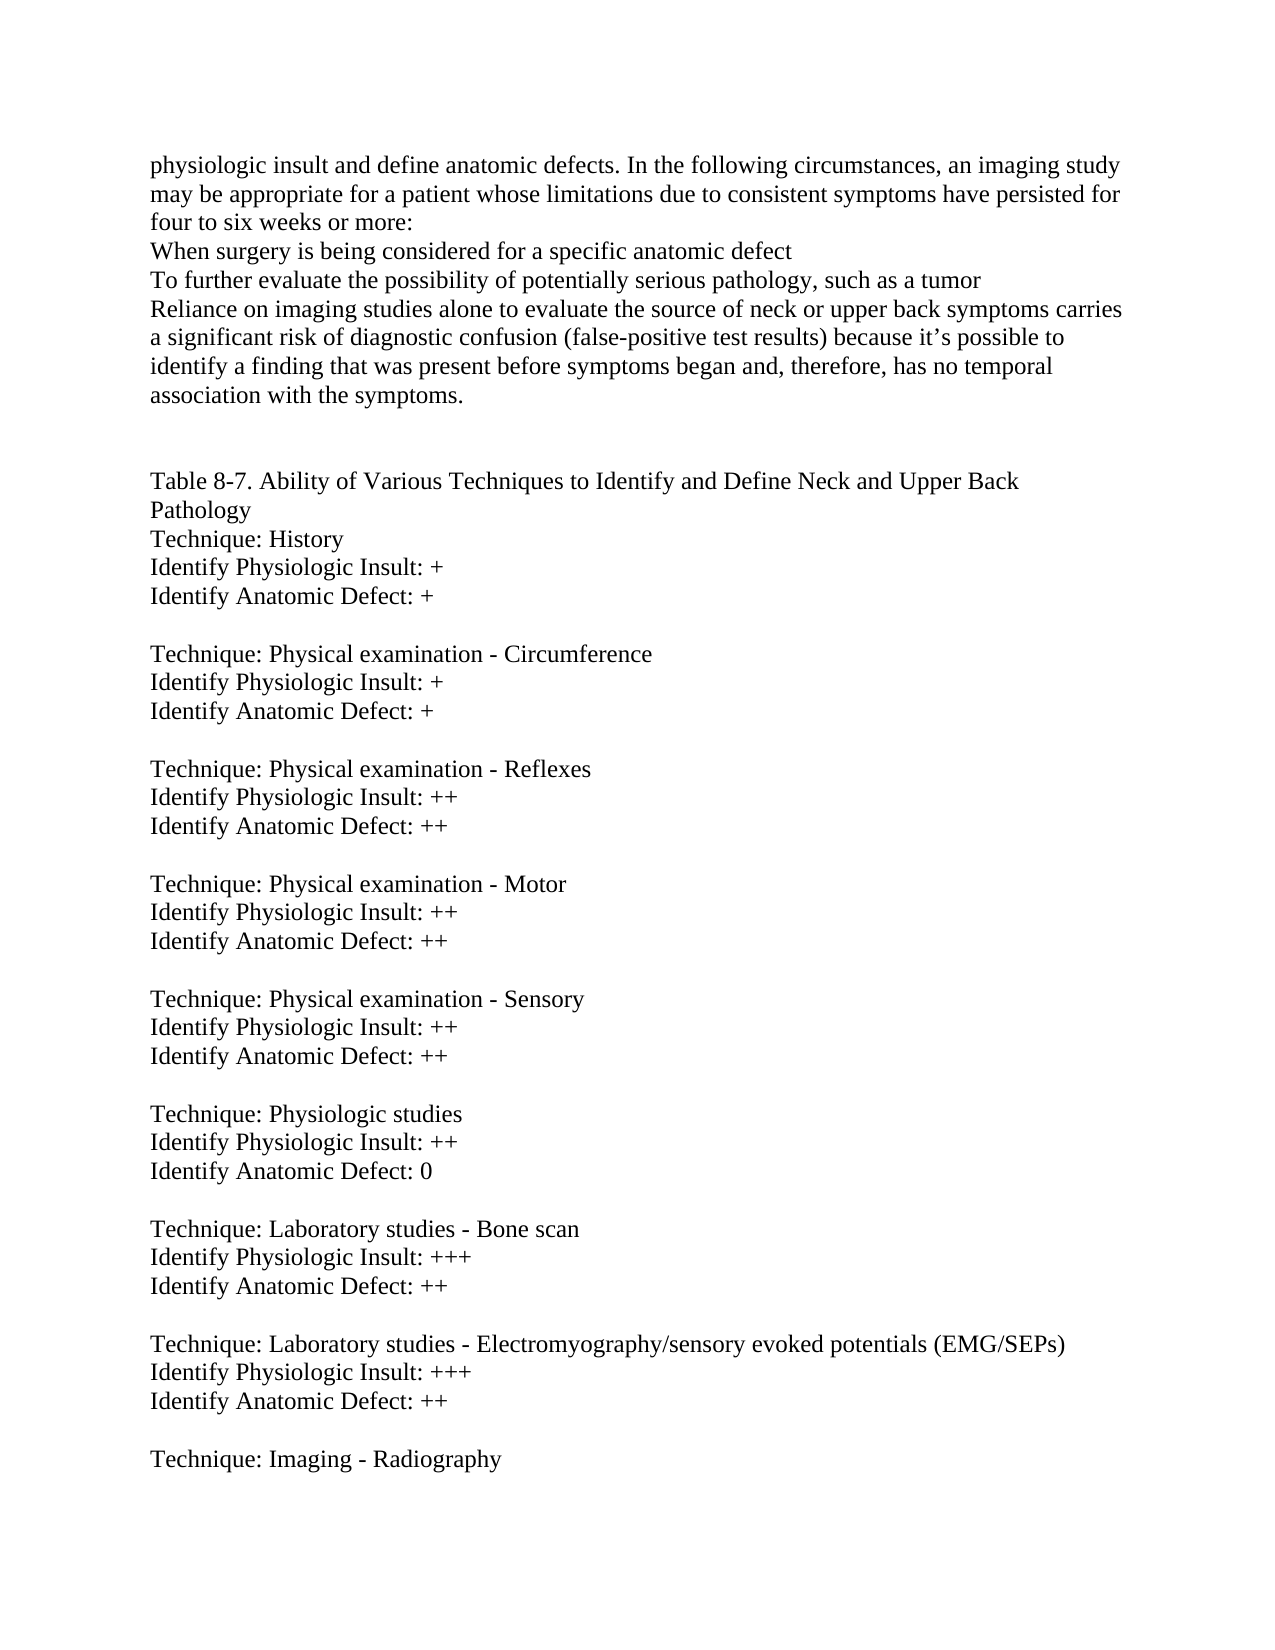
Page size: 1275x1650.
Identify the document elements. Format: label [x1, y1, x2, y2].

text [150, 150, 1125, 1472]
